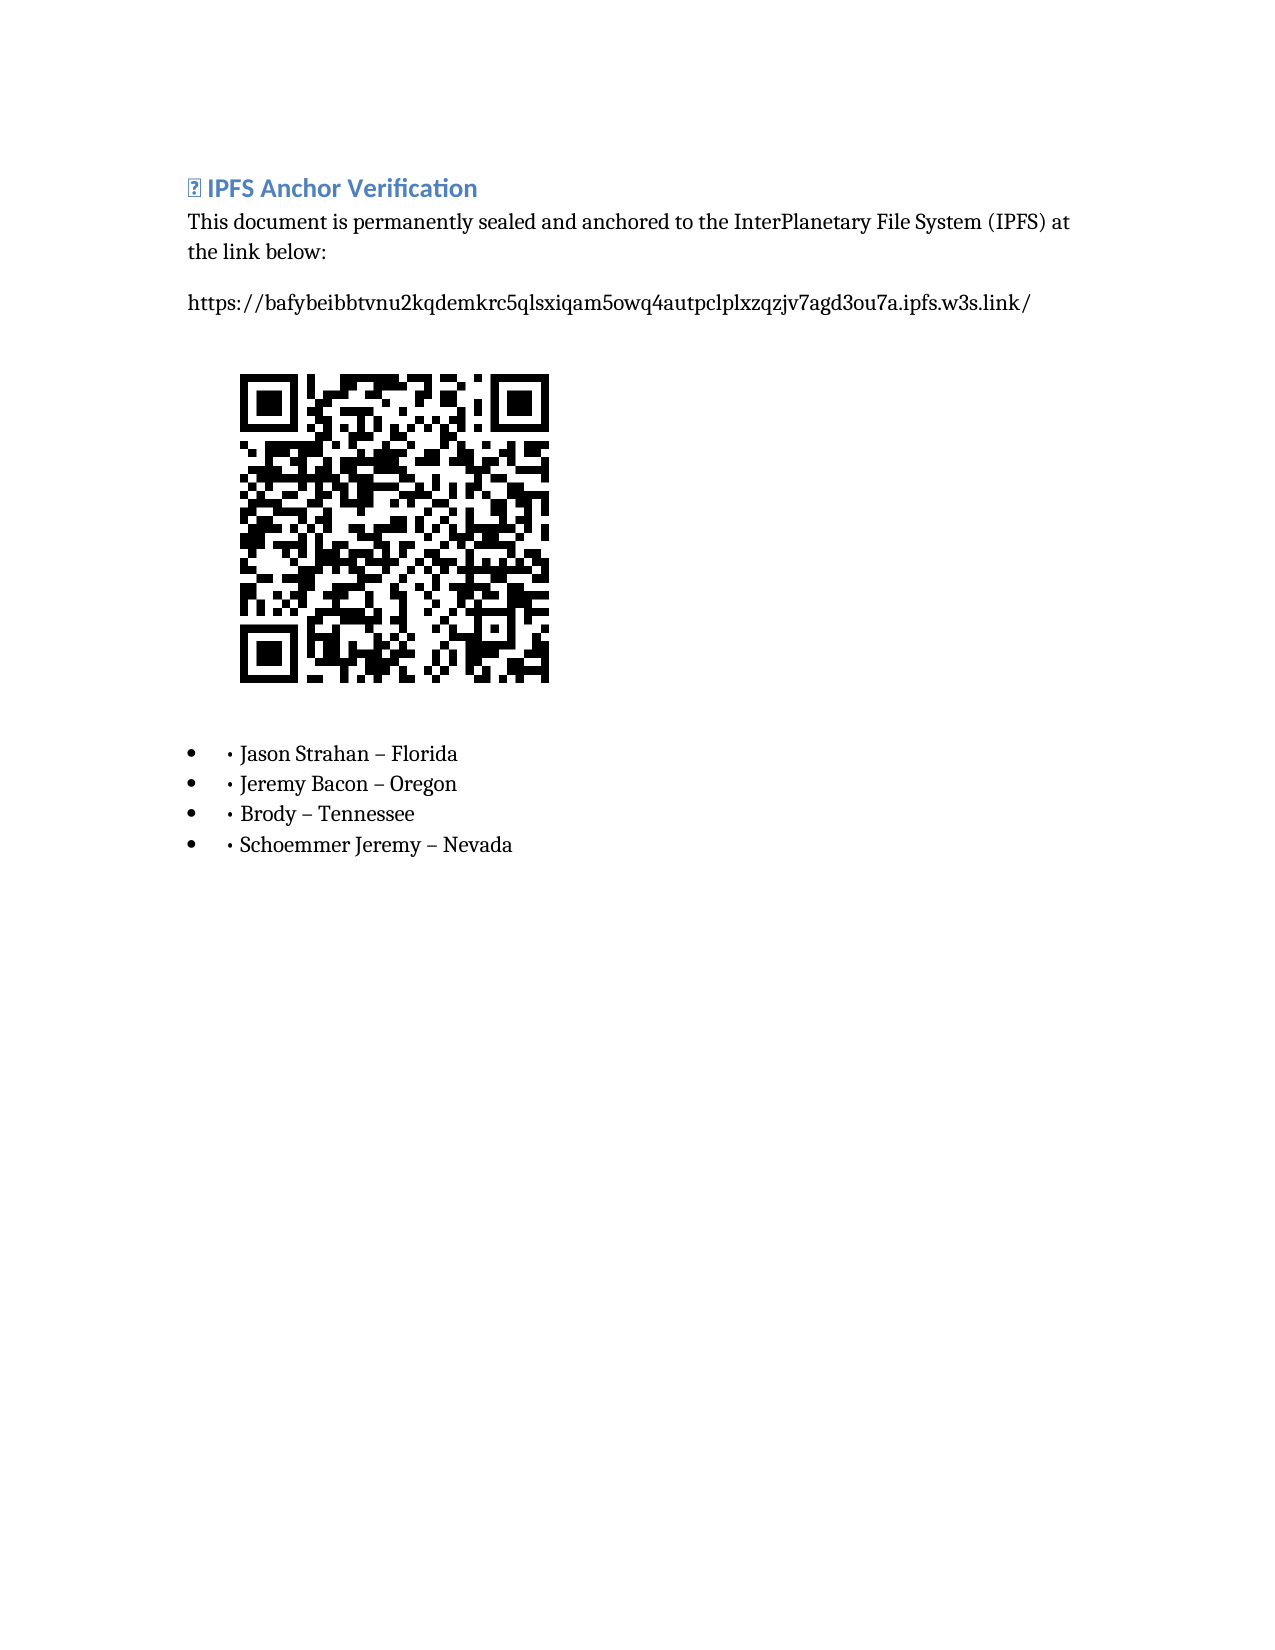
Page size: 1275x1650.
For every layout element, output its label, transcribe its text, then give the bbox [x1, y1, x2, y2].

picture [206, 341, 582, 716]
text https://bafybeibbtvnu2kqdemkrc5qlsxiqam5owq4autpclplxzqzjv7agd3ou7a.ipfs.w3s.link/ [187, 290, 1087, 316]
list • Jeremy Bacon – Oregon [187, 771, 1087, 797]
list • Brody – Tennessee [187, 801, 1087, 827]
subtitle 📡 IPFS Anchor Verification [187, 171, 1087, 204]
list • Schoemmer Jeremy – Nevada [187, 831, 1087, 858]
list • Jason Strahan – Florida [187, 741, 1087, 767]
text This document is permanently sealed and anchored to the InterPlanetary File System (IPFS) at the link below: [187, 209, 1087, 265]
